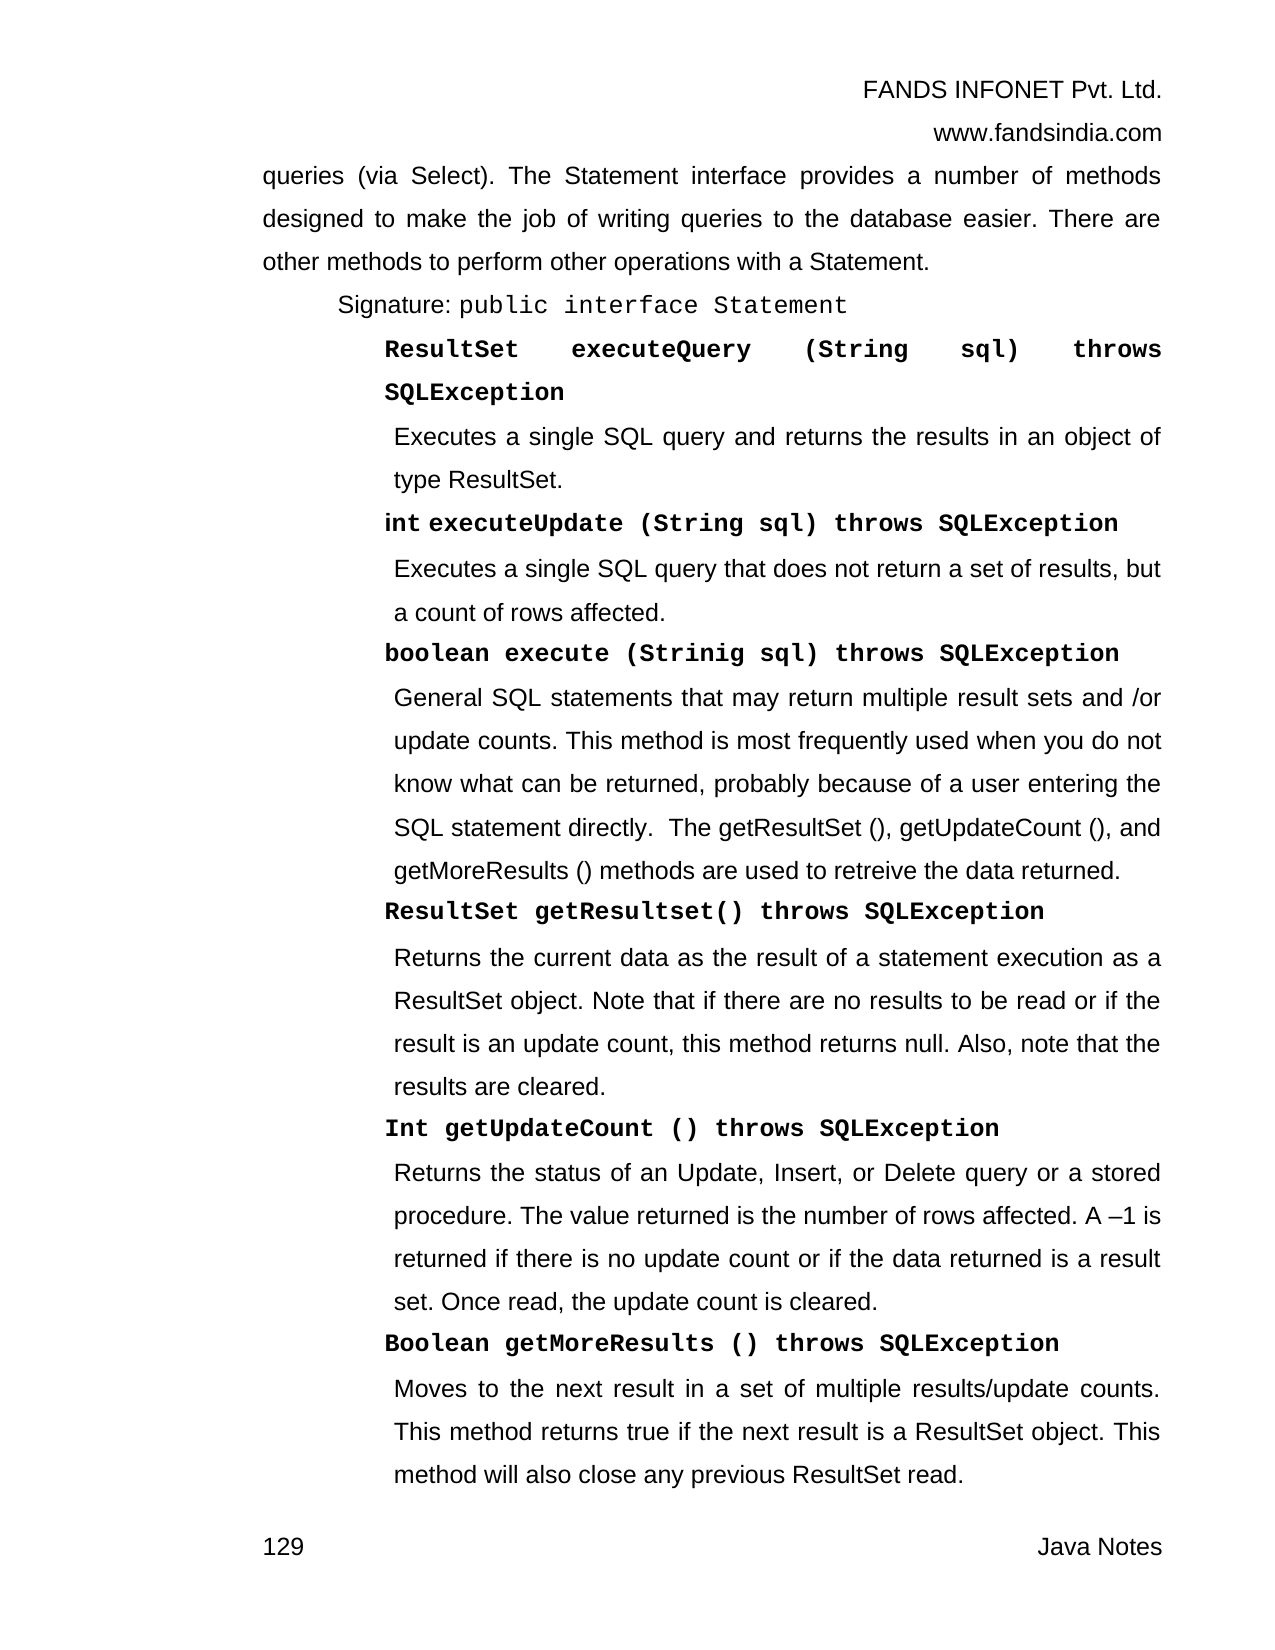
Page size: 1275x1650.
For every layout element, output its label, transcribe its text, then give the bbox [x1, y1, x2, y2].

text Returns the current data as the result of a statement execution as a ResultSet object. Note that if there are no results to be read or if the result is an update count, this method returns null. Also, note that the results are cleared. [394, 943, 1162, 1101]
text Returns the status of an Update, Insert, or Delete query or a stored procedure. The value returned is the number of rows affected. A –1 is returned if there is no update count or if the data returned is a result set. Once read, the update count is cleared. [394, 1158, 1162, 1316]
text Boolean getMoreResults () throws SQLException [384, 1330, 1162, 1358]
text General SQL statements that may return multiple result sets and /or update counts. This method is most frequently used when you do not know what can be returned, probably because of a user entering the SQL statement directly. The getResultSet (), getUpdateCount (), and getMoreResults () methods are used to retreive the data returned. [394, 683, 1162, 884]
text Executes a single SQL query that does not return a set of results, but a count of rows affected. [394, 554, 1162, 626]
text Moves to the next result in a set of multiple results/update counts. This method returns true if the next result is a ResultSet object. This method will also close any previous ResultSet read. [394, 1374, 1162, 1489]
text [262, 161, 1162, 276]
text Signature: public interface Statement [262, 291, 1162, 321]
text Executes a single SQL query and returns the results in an object of type ResultSet. [394, 422, 1162, 494]
text ResultSet getResultset() throws SQLException [384, 899, 1162, 927]
text Int getUpdateCount () throws SQLException [384, 1115, 1162, 1143]
text int executeUpdate (String sql) throws SQLException [384, 508, 1162, 539]
text boolean execute (Strinig sql) throws SQLException [384, 641, 1162, 669]
text ResultSet executeQuery (String sql) throws SQLException [384, 337, 1162, 408]
